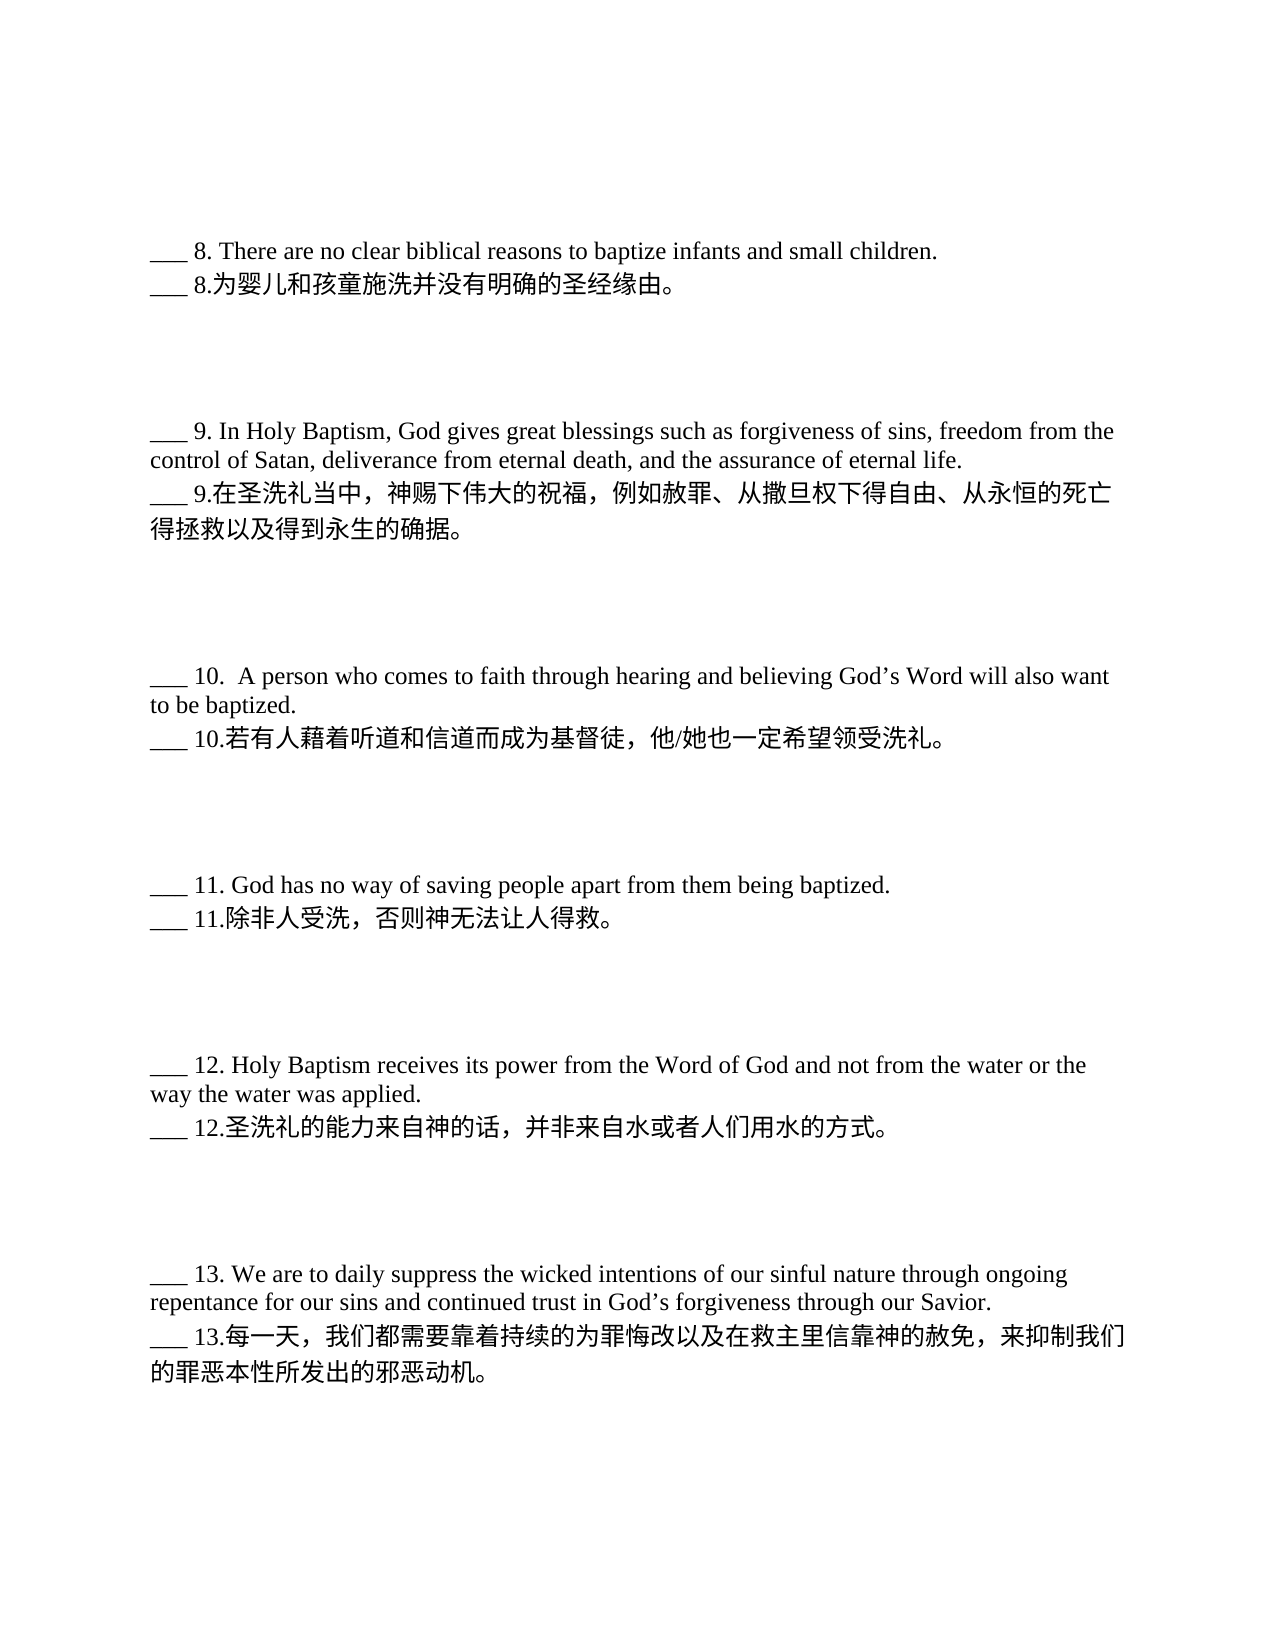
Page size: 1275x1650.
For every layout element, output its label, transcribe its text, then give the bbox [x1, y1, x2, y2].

text ___ 12.圣洗礼的能力来自神的话，并非来自水或者人们用水的方式。 [150, 1107, 1125, 1144]
text ___ 10. A person who comes to faith through hearing and believing God’s Word will also want to be baptized. [150, 661, 1125, 719]
text ___ 8.为婴儿和孩童施洗并没有明确的圣经缘由。 [150, 265, 1125, 301]
text ___ 10.若有人藉着听道和信道而成为基督徒，他/她也一定希望领受洗礼。 [150, 719, 1125, 755]
text ___ 13. We are to daily suppress the wicked intentions of our sinful nature through ongoing repentance for our sins and continued trust in God’s forgiveness through our Savior. [150, 1259, 1125, 1316]
text ___ 9.在圣洗礼当中，神赐下伟大的祝福，例如赦罪、从撒旦权下得自由、从永恒的死亡得拯救以及得到永生的确据。 [150, 474, 1125, 546]
text ___ 11.除非人受洗，否则神无法让人得救。 [150, 899, 1125, 935]
text ___ 13.每一天，我们都需要靠着持续的为罪悔改以及在救主里信靠神的赦免，来抑制我们的罪恶本性所发出的邪恶动机。 [150, 1316, 1125, 1389]
text ___ 11. God has no way of saving people apart from them being baptized. [150, 870, 1125, 899]
text ___ 12. Holy Baptism receives its power from the Word of God and not from the water or the way the water was applied. [150, 1050, 1125, 1107]
text ___ 8. There are no clear biblical reasons to baptize infants and small children. [150, 236, 1125, 265]
text ___ 9. In Holy Baptism, God gives great blessings such as forgiveness of sins, freedom from the control of Satan, deliverance from eternal death, and the assurance of eternal life. [150, 416, 1125, 474]
